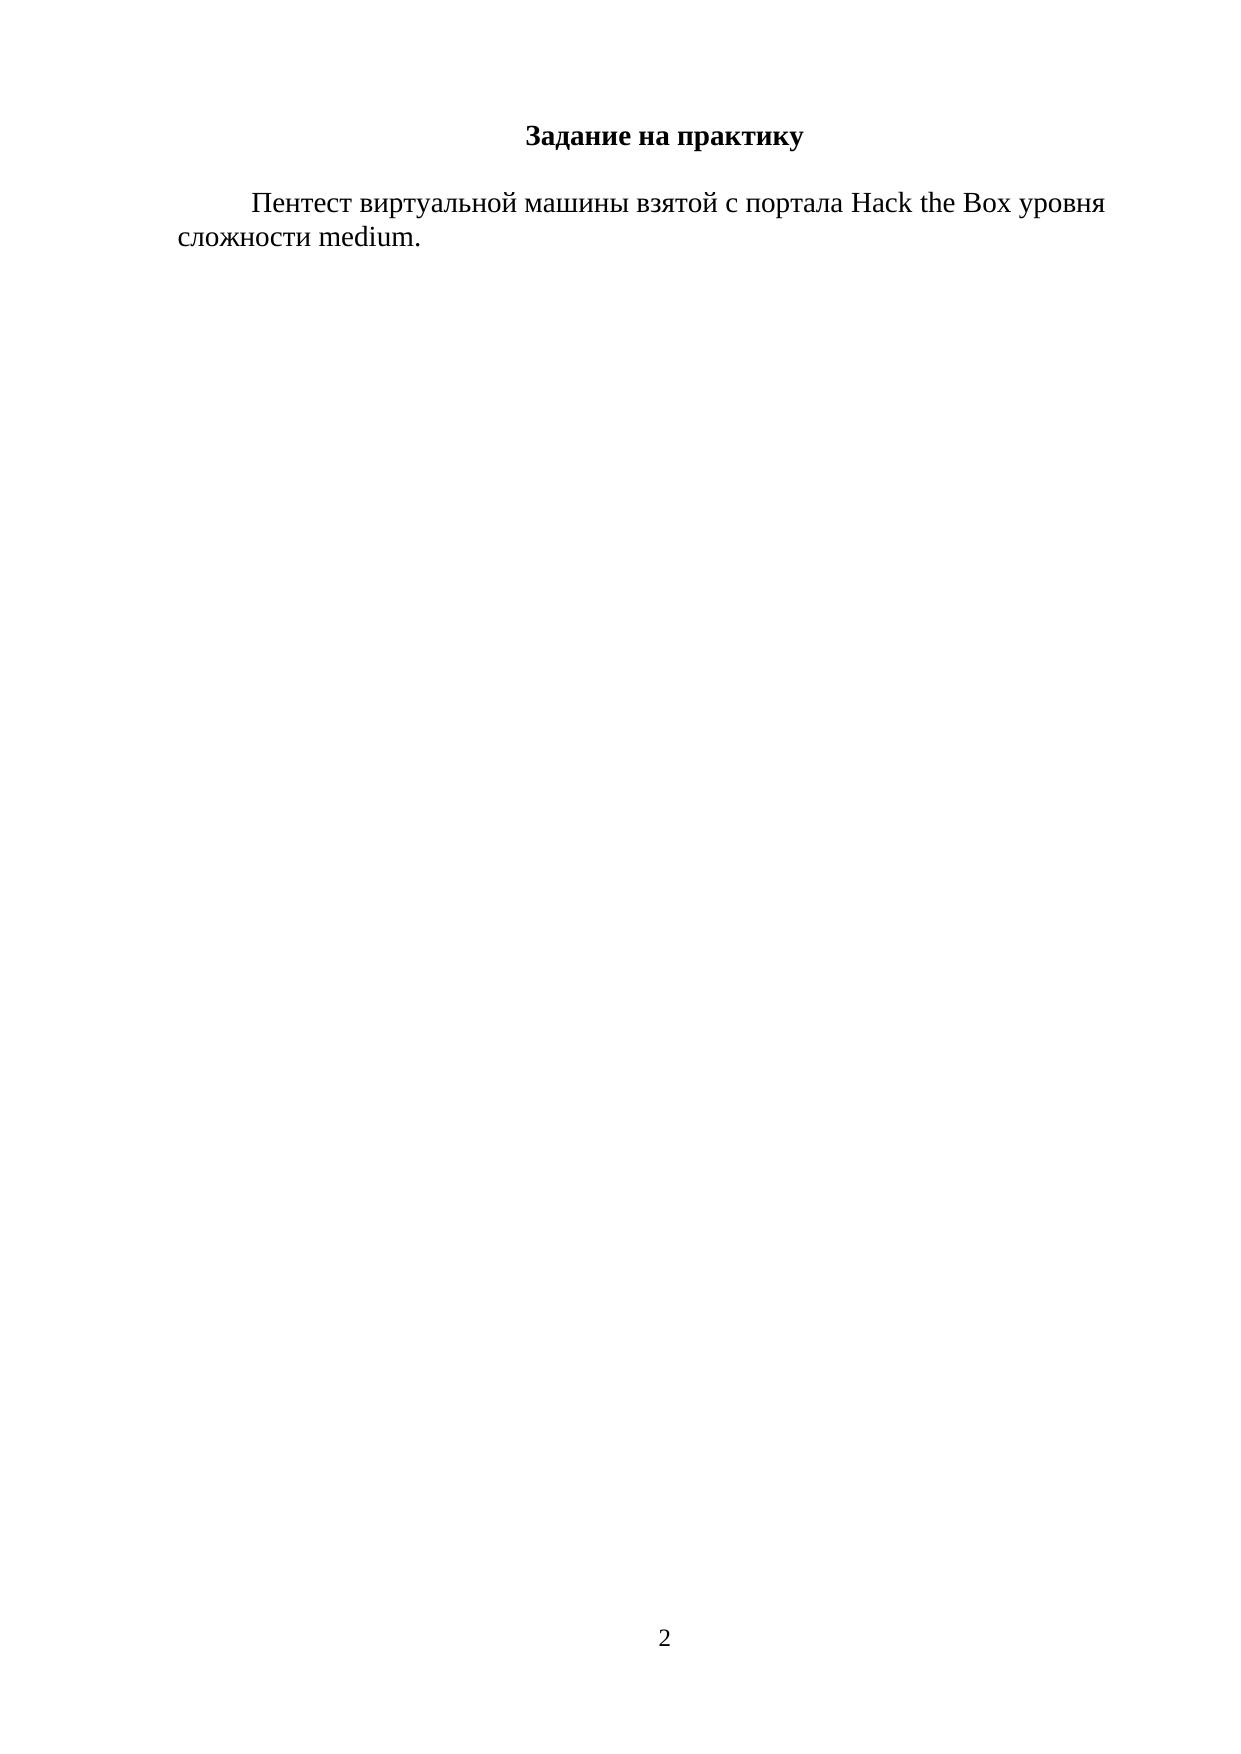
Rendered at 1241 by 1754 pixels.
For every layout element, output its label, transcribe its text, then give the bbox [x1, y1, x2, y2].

text Пентест виртуальной машины взятой с портала Hack the Box уровня сложности medium. [177, 185, 1152, 252]
text Задание на практику [177, 118, 1152, 152]
